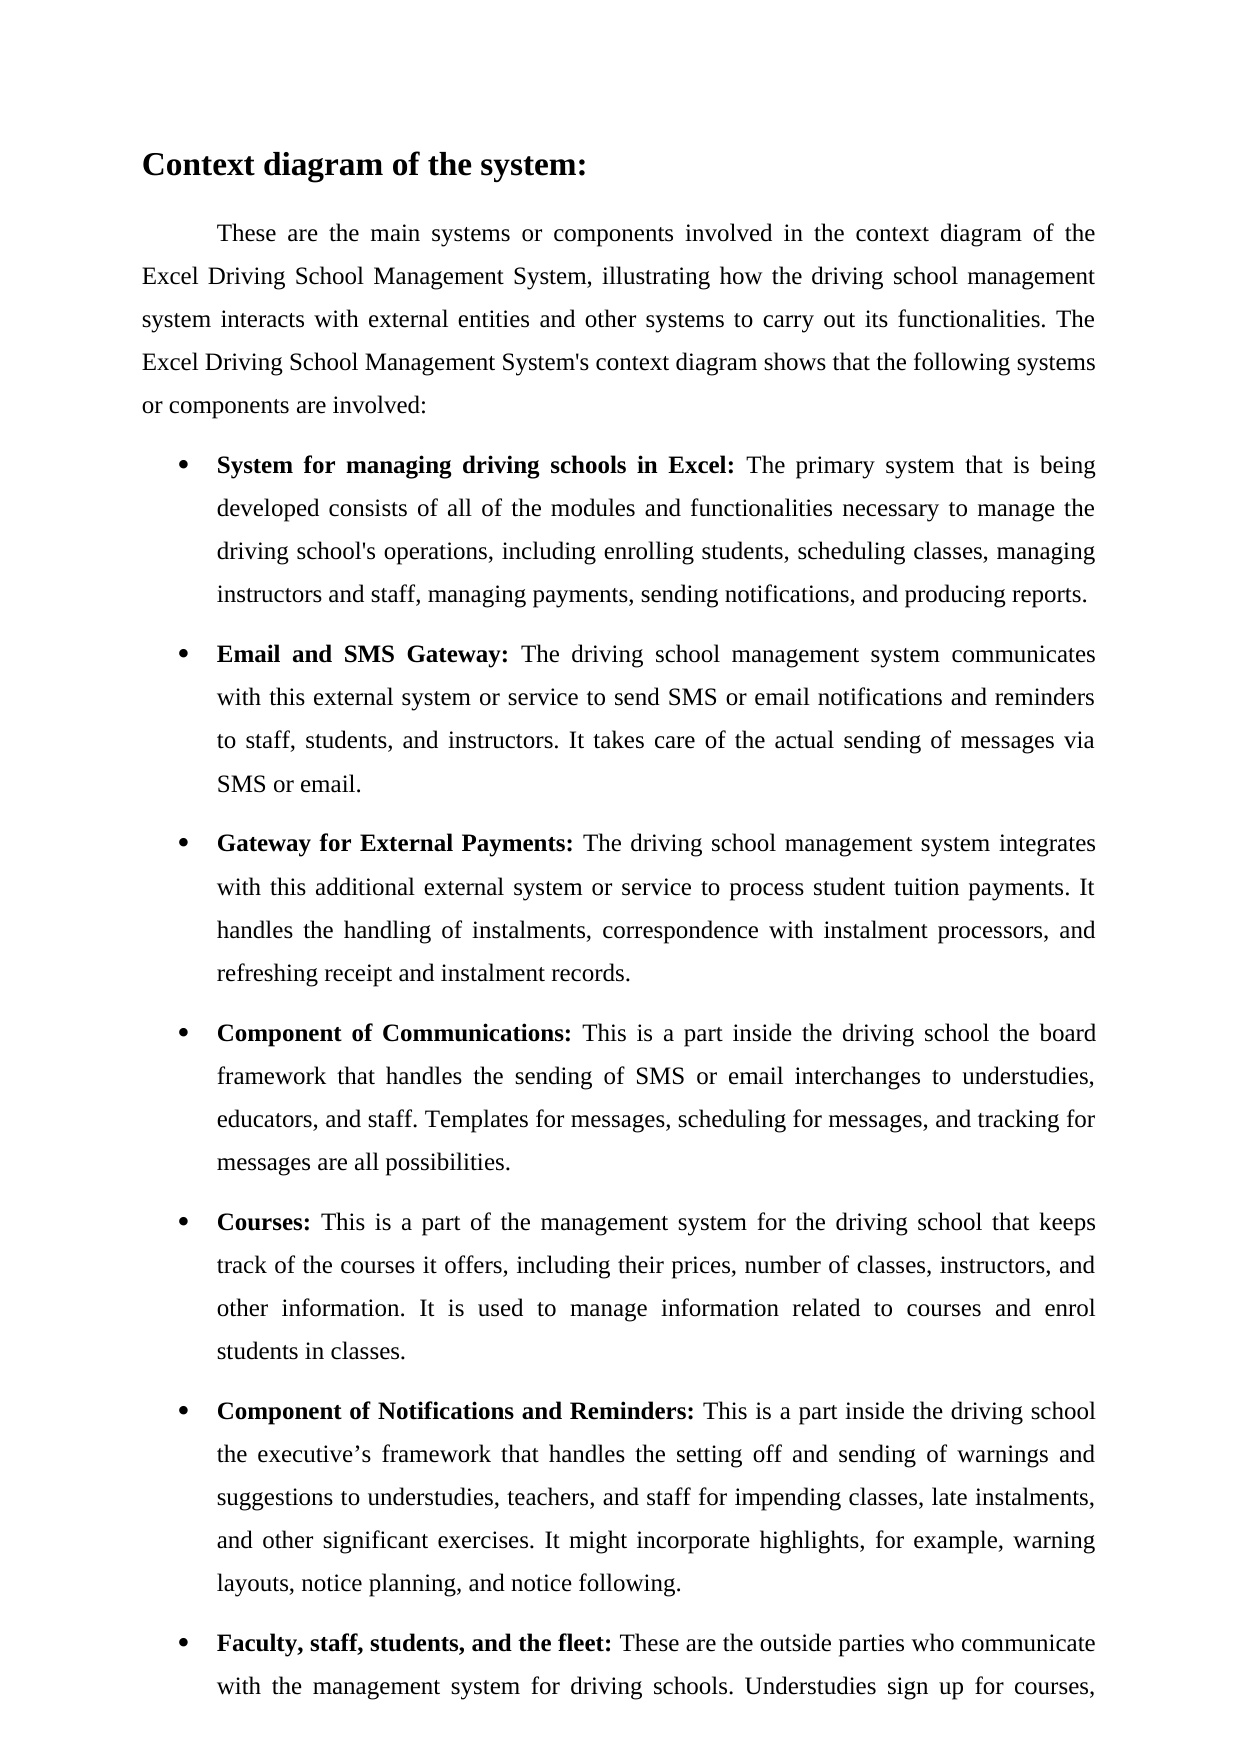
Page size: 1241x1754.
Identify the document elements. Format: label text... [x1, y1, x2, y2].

list Courses: This is a part of the management system for the driving school that keeps track of the courses it offers, including their prices, number of classes, instructors, and other information. It is used to manage information related to courses and enrol students in classes. [179, 1207, 1096, 1365]
list Gateway for External Payments: The driving school management system integrates with this additional external system or service to process student tuition payments. It handles the handling of instalments, correspondence with instalment processors, and refreshing receipt and instalment records. [179, 828, 1096, 987]
list Email and SMS Gateway: The driving school management system communicates with this external system or service to send SMS or email notifications and reminders to staff, students, and instructors. It takes care of the actual sending of messages via SMS or email. [179, 639, 1096, 797]
list System for managing driving schools in Excel: The primary system that is being developed consists of all of the modules and functionalities necessary to manage the driving school's operations, including enrolling students, scheduling classes, managing instructors and staff, managing payments, sending notifications, and producing reports. [179, 450, 1096, 608]
list Component of Communications: This is a part inside the driving school the board framework that handles the sending of SMS or email interchanges to understudies, educators, and staff. Templates for messages, scheduling for messages, and tracking for messages are all possibilities. [179, 1018, 1096, 1176]
list Component of Notifications and Reminders: This is a part inside the driving school the executive’s framework that handles the setting off and sending of warnings and suggestions to understudies, teachers, and staff for impending classes, late instalments, and other significant exercises. It might incorporate highlights, for example, warning layouts, notice planning, and notice following. [179, 1396, 1096, 1597]
text These are the main systems or components involved in the context diagram of the Excel Driving School Management System, illustrating how the driving school management system interacts with external entities and other systems to carry out its functionalities. The Excel Driving School Management System's context diagram shows that the following systems or components are involved: [142, 218, 1096, 419]
text Context diagram of the system: [142, 144, 1096, 182]
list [179, 1628, 1096, 1700]
